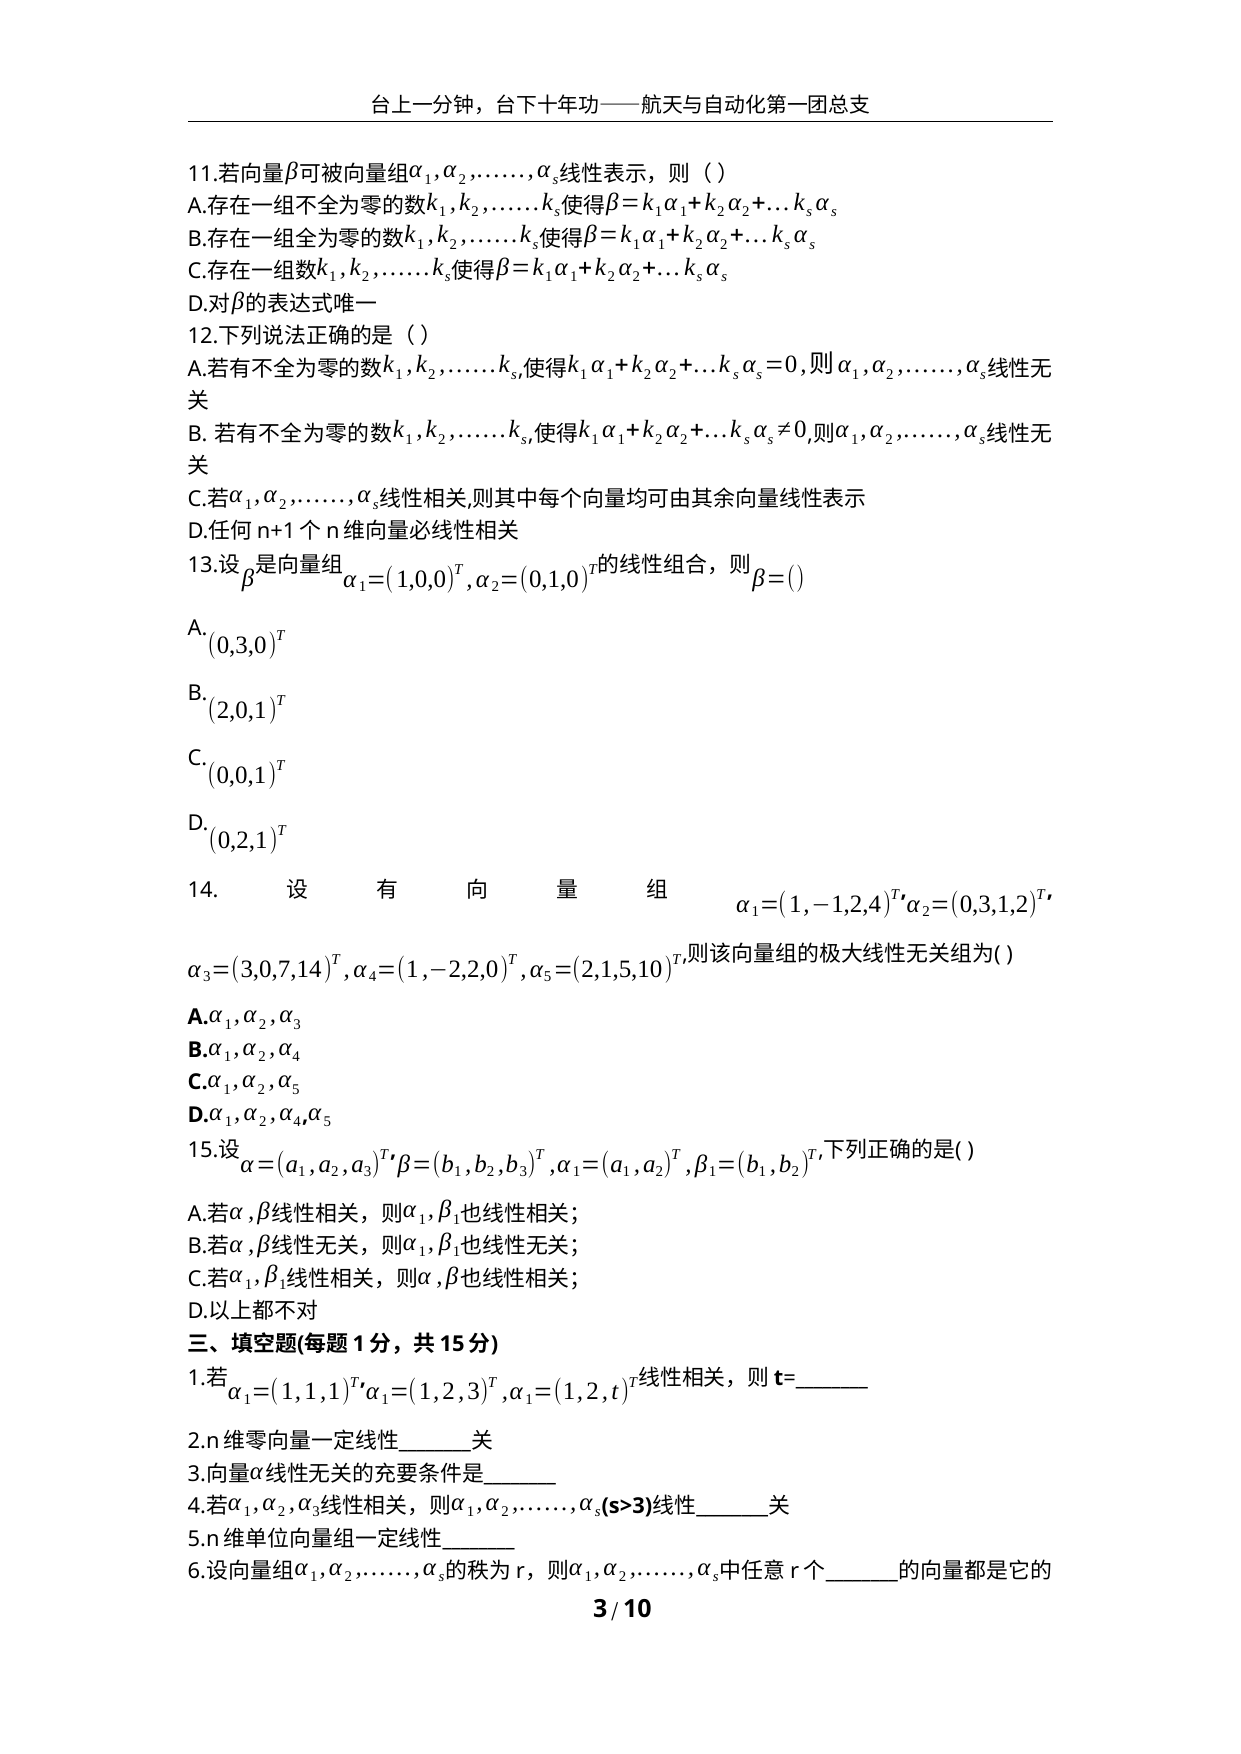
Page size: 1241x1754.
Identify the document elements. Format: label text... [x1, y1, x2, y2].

text D., [187, 1098, 1053, 1131]
text A.若线性相关，则也线性相关； [187, 1196, 1053, 1228]
text 三、填空题(每题1分，共15分) [187, 1326, 1053, 1358]
text D.任何n+1个n维向量必线性相关 [187, 513, 1053, 546]
text 4.若线性相关，则(s>3)线性________关 [187, 1488, 1053, 1521]
text 2.n维零向量一定线性________关 [187, 1423, 1053, 1456]
text B. [187, 1033, 1053, 1066]
text 1.若,线性相关，则t=________ [187, 1358, 1053, 1423]
text C.若线性相关,则其中每个向量均可由其余向量线性表示 [187, 481, 1053, 513]
text B. 若有不全为零的数,使得,则线性无关 [187, 416, 1053, 481]
text 15.设,,下列正确的是( ) [187, 1131, 1053, 1196]
text D. [187, 806, 1053, 871]
text A. [187, 1001, 1053, 1033]
text A.存在一组不全为零的数使得 [187, 188, 1053, 221]
text 3.向量线性无关的充要条件是________ [187, 1456, 1053, 1488]
text 13.设是向量组的线性组合，则 [187, 546, 1053, 611]
text B. [187, 676, 1053, 741]
text C. [187, 741, 1053, 806]
text A. [187, 611, 1053, 676]
text 11.若向量可被向量组线性表示，则（ ） [187, 156, 1053, 188]
text B.存在一组全为零的数使得 [187, 221, 1053, 253]
text 12.下列说法正确的是（ ） [187, 318, 1053, 351]
text B.若线性无关，则也线性无关； [187, 1228, 1053, 1261]
text 5.n维单位向量组一定线性________ [187, 1521, 1053, 1553]
text C.存在一组数使得 [187, 253, 1053, 286]
text 14.设有向量组,,,则该向量组的极大线性无关组为( ) [187, 871, 1053, 1001]
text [187, 1553, 1053, 1586]
text C. [187, 1066, 1053, 1098]
text C.若线性相关，则也线性相关； [187, 1261, 1053, 1293]
text D.对的表达式唯一 [187, 286, 1053, 318]
text A.若有不全为零的数,使得线性无关 [187, 351, 1053, 416]
text D.以上都不对 [187, 1293, 1053, 1326]
